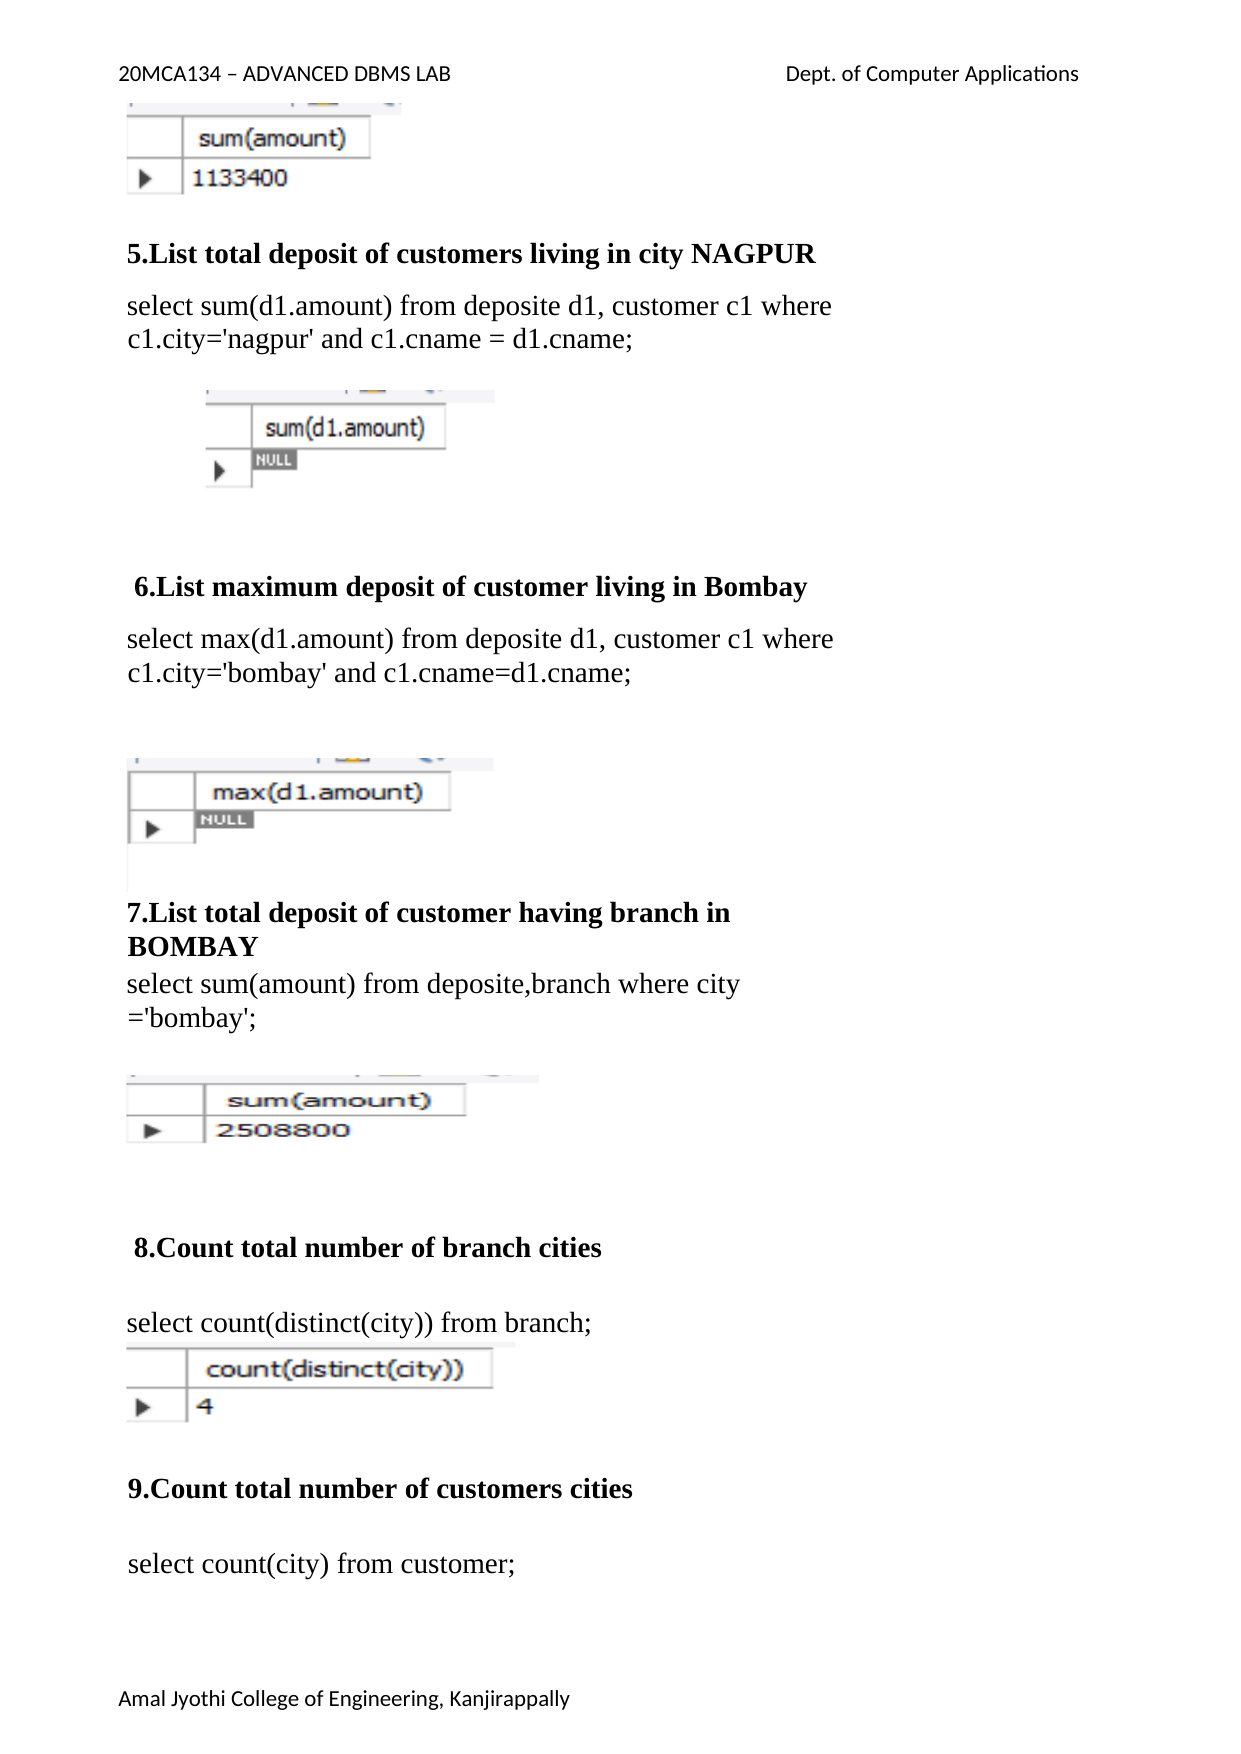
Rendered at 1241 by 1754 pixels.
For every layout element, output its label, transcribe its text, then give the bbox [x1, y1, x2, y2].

picture [126, 1342, 516, 1468]
text 5.List total deposit of customers living in city NAGPUR [127, 236, 873, 269]
text 7.List total deposit of customer having branch in BOMBAY [126, 896, 754, 963]
picture [126, 103, 402, 218]
text select count(distinct(city)) from branch; [126, 1305, 754, 1338]
text 9.Count total number of customers cities [128, 1471, 1167, 1505]
text select count(city) from customer; [128, 1546, 1167, 1579]
picture [205, 390, 495, 522]
text 8.Count total number of branch cities [126, 1230, 754, 1264]
text select sum(d1.amount) from deposite d1, customer c1 where c1.city='nagpur' and c1.cname = d1.cname; [127, 288, 873, 355]
text 6.List maximum deposit of customer living in Bombay [127, 569, 873, 603]
picture [126, 1075, 539, 1189]
picture [126, 758, 494, 892]
text select sum(amount) from deposite,branch where city ='bombay'; [126, 967, 754, 1034]
text select max(d1.amount) from deposite d1, customer c1 where c1.city='bombay' and c1.cname=d1.cname; [127, 621, 873, 688]
